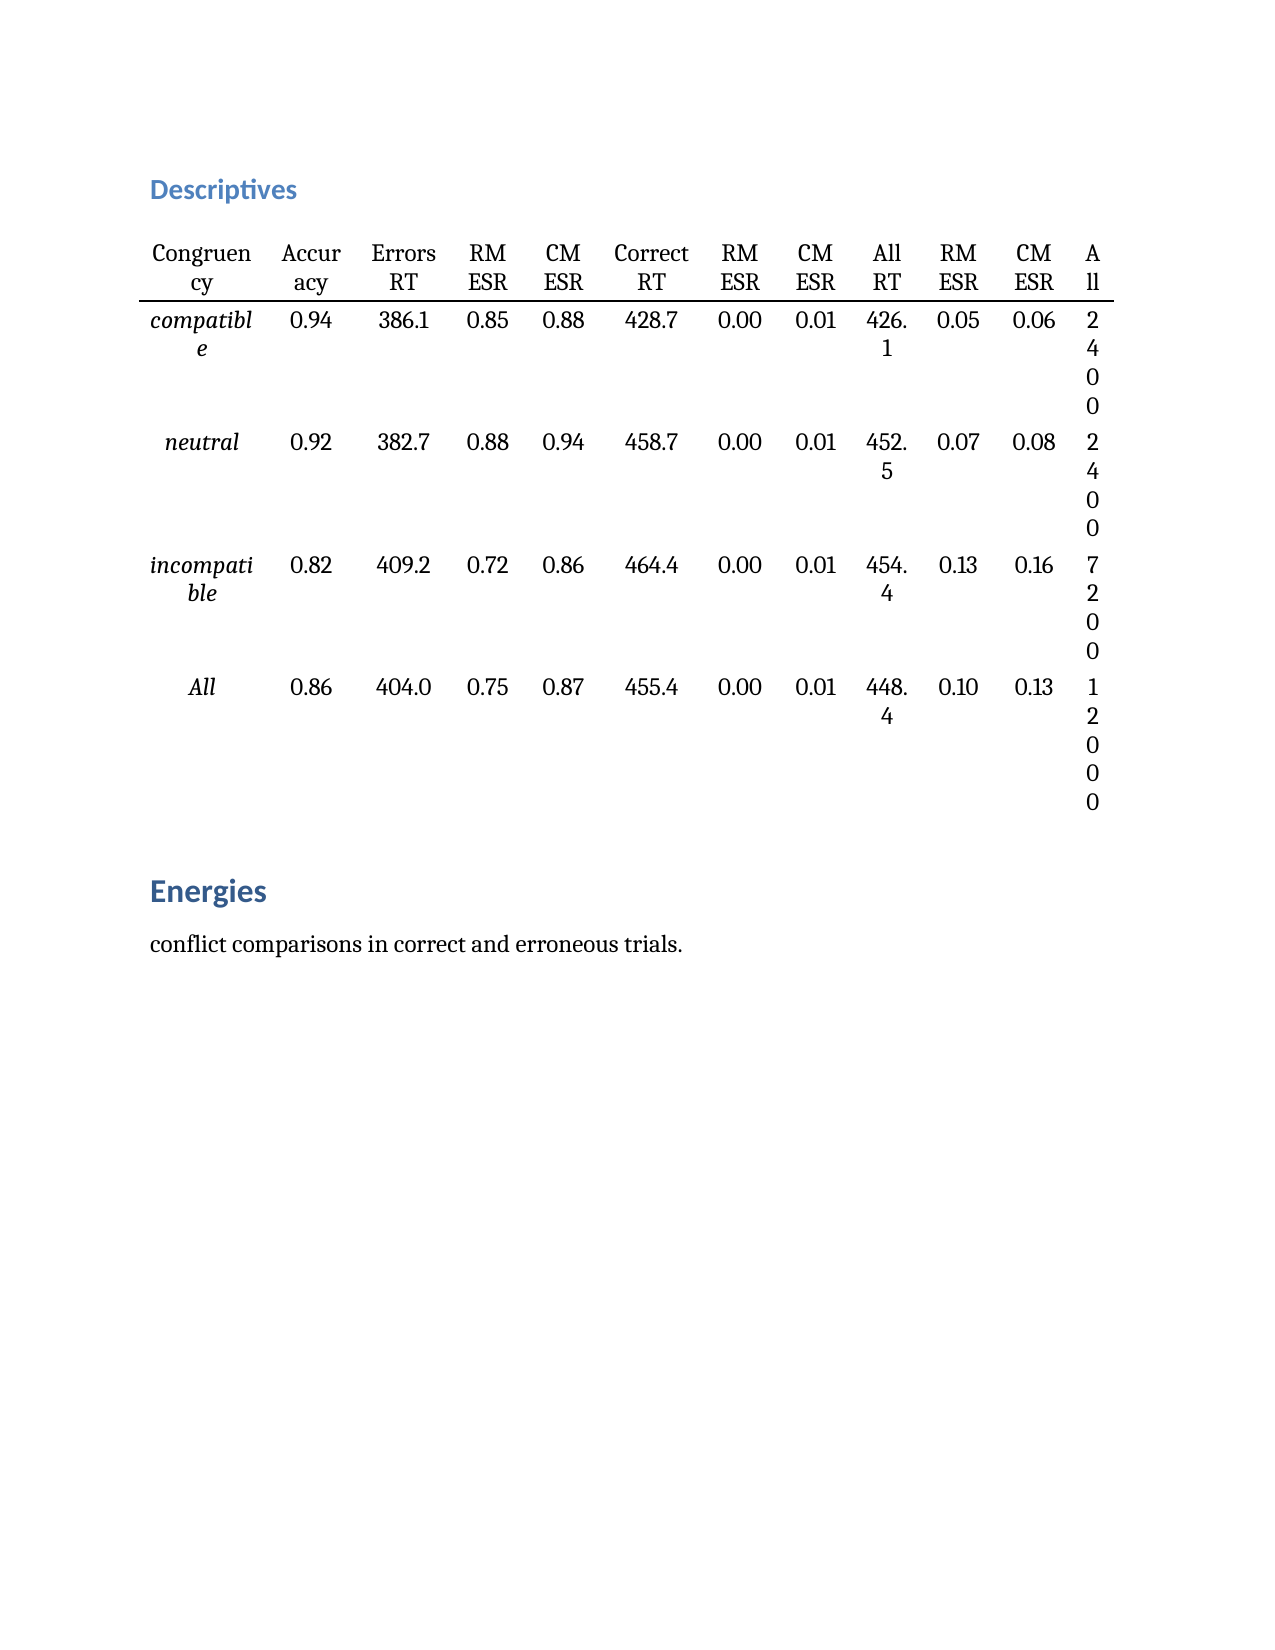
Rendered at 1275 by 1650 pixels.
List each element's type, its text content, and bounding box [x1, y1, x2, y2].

table_cell 0.13 [920, 547, 996, 669]
table_cell 454.4 [853, 547, 920, 669]
table_header RM ESR [702, 206, 778, 300]
table_cell 0.86 [265, 669, 357, 821]
table_cell 0.87 [526, 669, 601, 821]
table_cell 7200 [1072, 547, 1114, 669]
table_cell 0.72 [450, 547, 526, 669]
table_header All RT [853, 206, 920, 300]
table_header CM ESR [526, 206, 601, 300]
table_cell 0.92 [265, 424, 357, 547]
table_cell 12000 [1072, 669, 1114, 821]
table_cell 0.94 [526, 424, 601, 547]
table_header All [1072, 206, 1114, 300]
table_cell 382.7 [357, 424, 450, 547]
table_cell 386.1 [357, 302, 450, 424]
table_header Correct RT [601, 206, 702, 300]
table_cell 2400 [1072, 424, 1114, 547]
table_cell 452.5 [853, 424, 920, 547]
text conflict comparisons in correct and erroneous trials. [150, 930, 1125, 959]
table_cell 0.88 [450, 424, 526, 547]
table_cell 464.4 [601, 547, 702, 669]
table_header Accuracy [265, 206, 357, 300]
subtitle Energies [150, 871, 1125, 911]
table_cell 404.0 [357, 669, 450, 821]
table_cell 0.01 [778, 669, 853, 821]
table_cell 0.01 [778, 302, 853, 424]
table_cell 448.4 [853, 669, 920, 821]
table_cell 0.06 [996, 302, 1072, 424]
table_header CM ESR [996, 206, 1072, 300]
table_cell 0.16 [996, 547, 1072, 669]
table_cell 0.00 [702, 547, 778, 669]
table_cell 0.00 [702, 424, 778, 547]
table_cell 0.10 [920, 669, 996, 821]
table_cell 0.00 [702, 302, 778, 424]
table_cell 426.1 [853, 302, 920, 424]
table_cell All [139, 669, 265, 821]
subtitle Descriptives [150, 171, 1125, 206]
table_header Errors RT [357, 206, 450, 300]
table_cell compatible [139, 302, 265, 424]
table_cell 0.01 [778, 547, 853, 669]
table_cell 0.07 [920, 424, 996, 547]
table_cell 0.00 [702, 669, 778, 821]
table_header RM ESR [920, 206, 996, 300]
table_cell 458.7 [601, 424, 702, 547]
table_header CM ESR [778, 206, 853, 300]
table_cell 0.88 [526, 302, 601, 424]
table_header RM ESR [450, 206, 526, 300]
table_cell 455.4 [601, 669, 702, 821]
table_cell incompatible [139, 547, 265, 669]
table_cell 0.86 [526, 547, 601, 669]
table_cell 0.75 [450, 669, 526, 821]
table_cell 409.2 [357, 547, 450, 669]
table_cell 0.85 [450, 302, 526, 424]
table_cell 0.08 [996, 424, 1072, 547]
table_cell 428.7 [601, 302, 702, 424]
table_header Congruency [139, 206, 265, 300]
table_cell 0.94 [265, 302, 357, 424]
table_cell 2400 [1072, 302, 1114, 424]
table_cell 0.13 [996, 669, 1072, 821]
table_cell 0.01 [778, 424, 853, 547]
table_cell 0.82 [265, 547, 357, 669]
table_cell neutral [139, 424, 265, 547]
table_cell 0.05 [920, 302, 996, 424]
